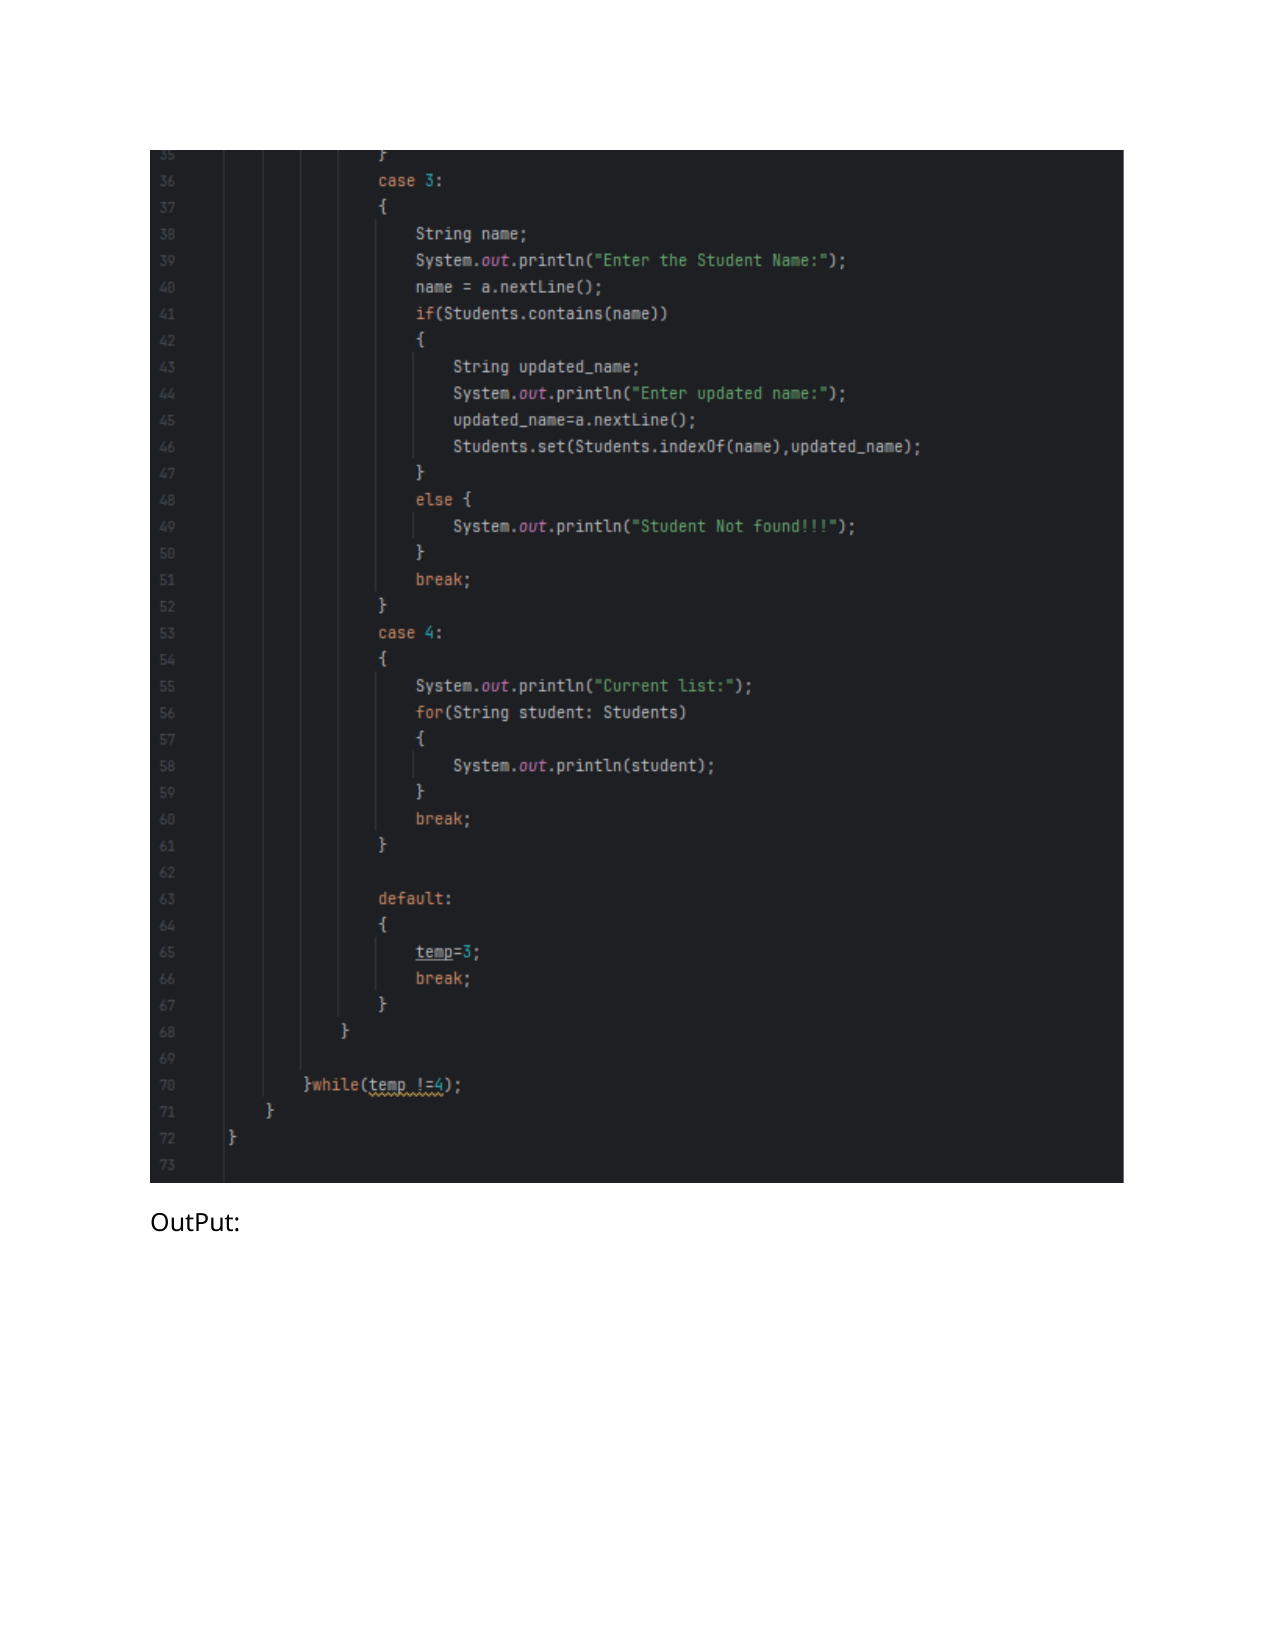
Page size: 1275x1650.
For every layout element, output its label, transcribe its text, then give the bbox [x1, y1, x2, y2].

picture [150, 150, 1124, 1183]
text OutPut: [150, 1205, 1125, 1239]
